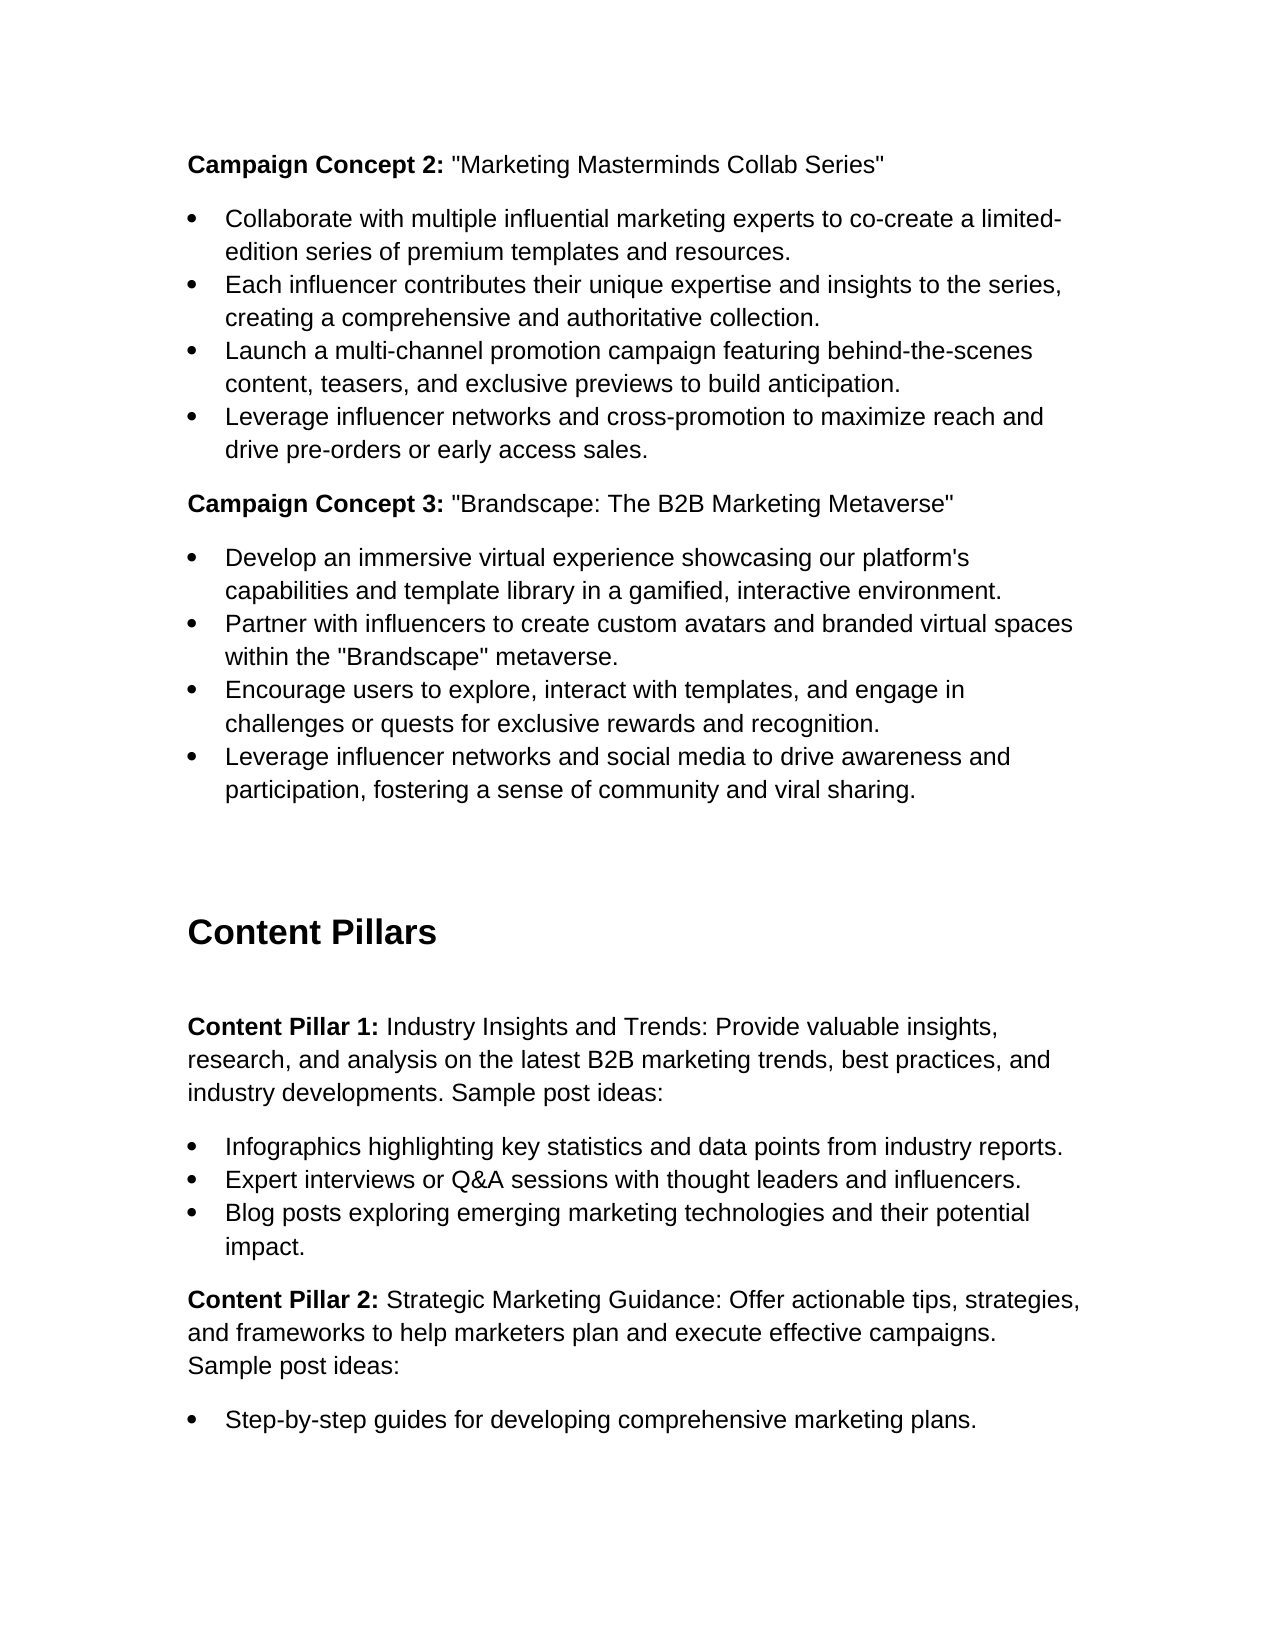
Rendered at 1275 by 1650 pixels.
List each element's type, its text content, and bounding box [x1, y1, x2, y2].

list Encourage users to explore, interact with templates, and engage in challenges or quests for exclusive rewards and recognition. [187, 675, 1087, 737]
list Partner with influencers to create custom avatars and branded virtual spaces within the "Brandscape" metaverse. [187, 609, 1087, 671]
text Content Pillar 1: Industry Insights and Trends: Provide valuable insights, research, and analysis on the latest B2B marketing trends, best practices, and industry developments. Sample post ideas: [187, 1012, 1087, 1107]
list Collaborate with multiple influential marketing experts to co-create a limited-edition series of premium templates and resources. [187, 204, 1087, 266]
subtitle Content Pillars [187, 912, 1087, 952]
list Step-by-step guides for developing comprehensive marketing plans. [187, 1405, 1087, 1434]
list Launch a multi-channel promotion campaign featuring behind-the-scenes content, teasers, and exclusive previews to build anticipation. [187, 336, 1087, 398]
list Leverage influencer networks and social media to drive awareness and participation, fostering a sense of community and viral sharing. [187, 742, 1087, 803]
text Campaign Concept 3: "Brandscape: The B2B Marketing Metaverse" [187, 489, 1087, 518]
list Each influencer contributes their unique expertise and insights to the series, creating a comprehensive and authoritative collection. [187, 270, 1087, 332]
list Develop an immersive virtual experience showcasing our platform's capabilities and template library in a gamified, interactive environment. [187, 543, 1087, 605]
list Leverage influencer networks and cross-promotion to maximize reach and drive pre-orders or early access sales. [187, 402, 1087, 464]
text Campaign Concept 2: "Marketing Masterminds Collab Series" [187, 150, 1087, 179]
text Content Pillar 2: Strategic Marketing Guidance: Offer actionable tips, strategies, and frameworks to help marketers plan and execute effective campaigns. Sample post ideas: [187, 1285, 1087, 1380]
list Infographics highlighting key statistics and data points from industry reports. [187, 1132, 1087, 1161]
list Blog posts exploring emerging marketing technologies and their potential impact. [187, 1198, 1087, 1260]
list Expert interviews or Q&A sessions with thought leaders and influencers. [187, 1165, 1087, 1194]
